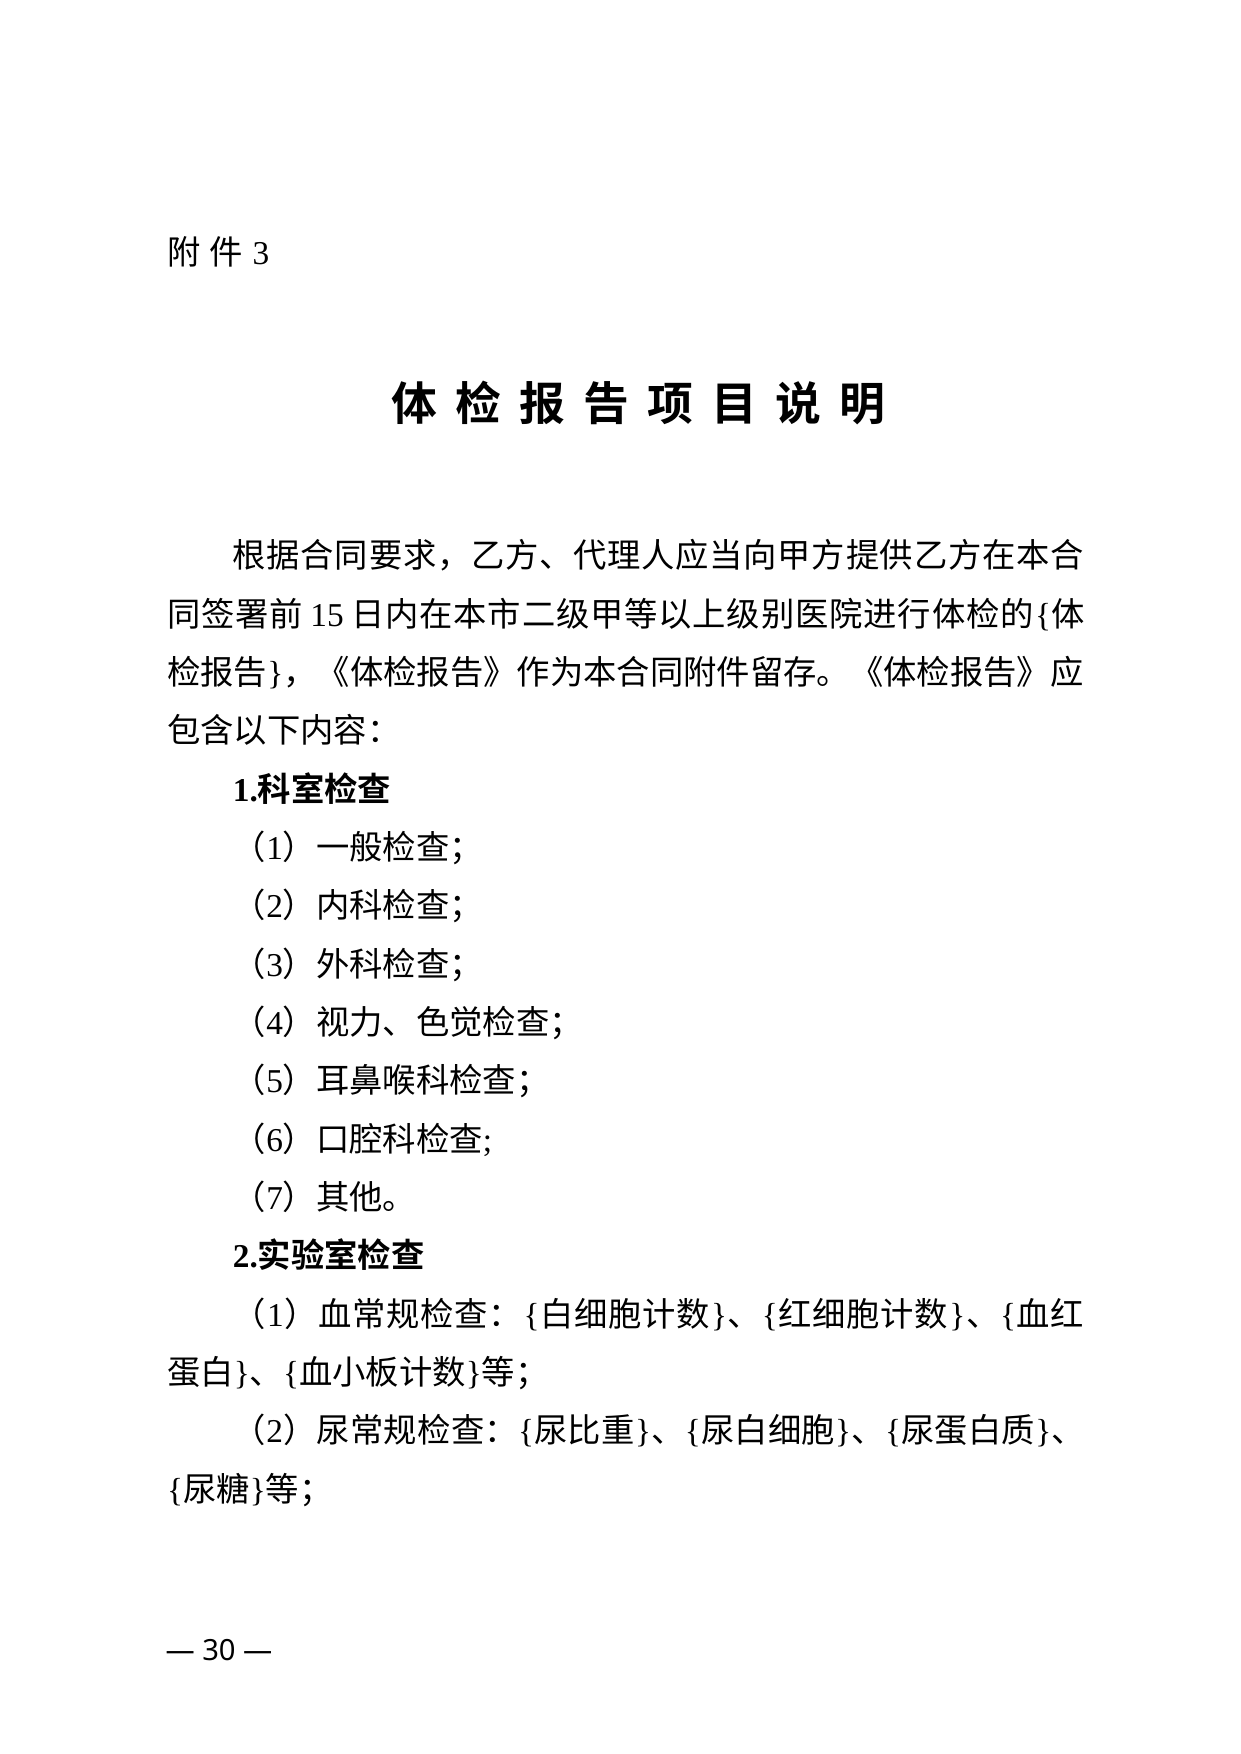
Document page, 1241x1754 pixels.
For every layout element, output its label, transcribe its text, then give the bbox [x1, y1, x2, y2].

text （5）耳鼻喉科检查； [167, 1046, 1085, 1104]
text 附件3 [167, 219, 1085, 280]
text （4）视力、色觉检查； [167, 988, 1085, 1046]
text 根据合同要求，乙方、代理人应当向甲方提供乙方在本合同签署前15日内在本市二级甲等以上级别医院进行体检的{体检报告}，《体检报告》作为本合同附件留存。《体检报告》应包含以下内容： [167, 521, 1085, 754]
text 体检报告项目说明 [204, 340, 1085, 461]
text （3）外科检查； [167, 929, 1085, 988]
text 1.科室检查 [167, 754, 1085, 813]
text （1）血常规检查：{白细胞计数}、{红细胞计数}、{血红蛋白}、{血小板计数}等； [167, 1279, 1085, 1396]
text （7）其他。 [167, 1163, 1085, 1221]
text （2）尿常规检查：{尿比重}、{尿白细胞}、{尿蛋白质}、{尿糖}等； [167, 1396, 1085, 1513]
text 2.实验室检查 [167, 1221, 1085, 1279]
text （6）口腔科检查; [167, 1104, 1085, 1163]
text （2）内科检查； [167, 871, 1085, 929]
text （1）一般检查； [167, 813, 1085, 871]
